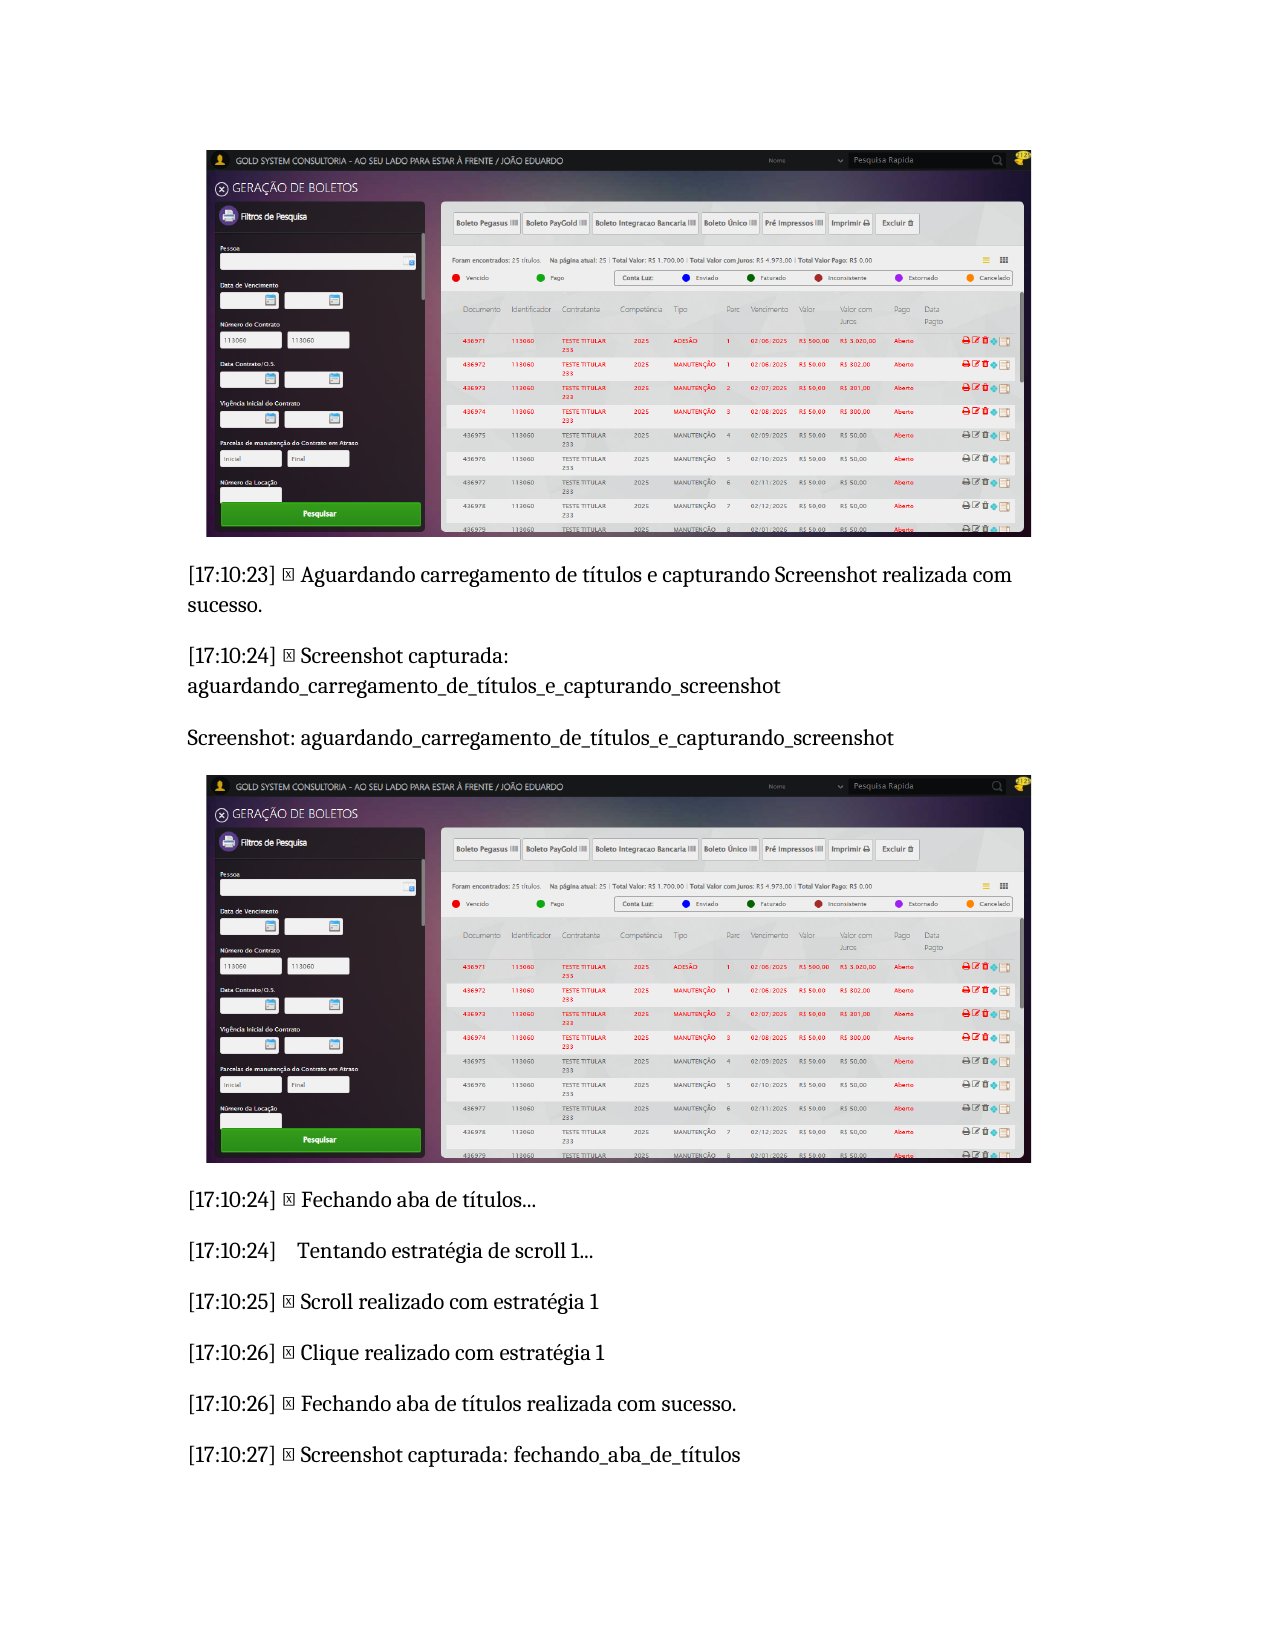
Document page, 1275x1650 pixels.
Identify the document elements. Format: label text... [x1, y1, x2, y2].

picture [206, 150, 1032, 537]
text [17:10:24] 📸 Screenshot capturada: aguardando_carregamento_de_títulos_e_capturando_screenshot [187, 643, 1087, 699]
text [17:10:25] ✅ Scroll realizado com estratégia 1 [187, 1289, 1087, 1316]
text [17:10:26] ✅ Clique realizado com estratégia 1 [187, 1340, 1087, 1367]
text Screenshot: aguardando_carregamento_de_títulos_e_capturando_screenshot [187, 724, 1087, 751]
text [17:10:24] 🔄 Fechando aba de títulos... [187, 1187, 1087, 1213]
text [17:10:27] 📸 Screenshot capturada: fechando_aba_de_títulos [187, 1442, 1087, 1469]
text [17:10:23] ✅ Aguardando carregamento de títulos e capturando Screenshot realizada com sucesso. [187, 562, 1087, 618]
text [17:10:26] ✅ Fechando aba de títulos realizada com sucesso. [187, 1391, 1087, 1418]
picture [206, 775, 1032, 1163]
text [17:10:24] Tentando estratégia de scroll 1... [187, 1238, 1087, 1264]
